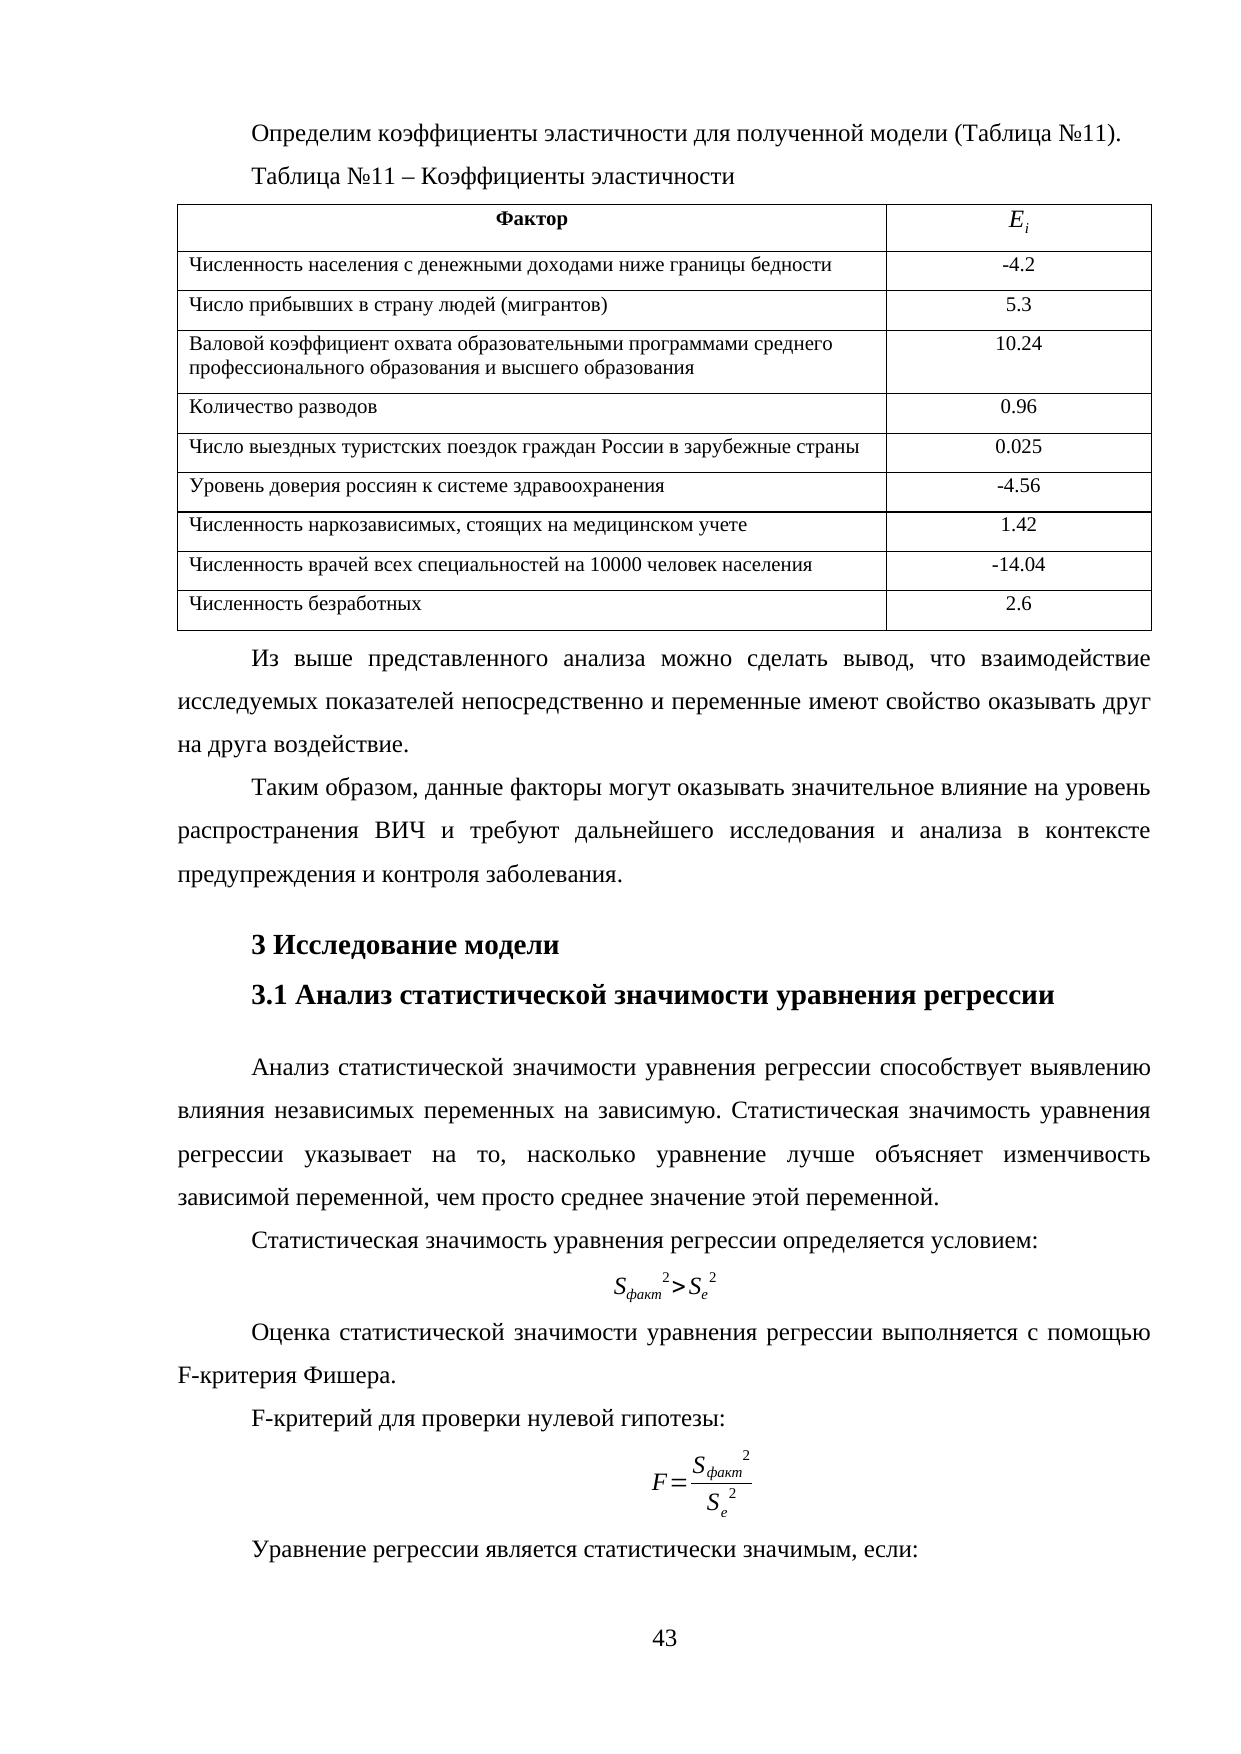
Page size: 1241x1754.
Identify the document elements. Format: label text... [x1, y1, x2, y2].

table_cell 10.24 [887, 331, 1151, 393]
text Таким образом, данные факторы могут оказывать значительное влияние на уровень распространения ВИЧ и требуют дальнейшего исследования и анализа в контексте предупреждения и контроля заболевания. [177, 772, 1152, 887]
table_cell 0.025 [887, 434, 1151, 472]
table_cell Число прибывших в страну людей (мигрантов) [178, 291, 886, 330]
table_cell 5.3 [887, 291, 1151, 330]
table_cell Численность наркозависимых, стоящих на медицинском учете [178, 513, 886, 551]
text Уравнение регрессии является статистически значимым, если: [177, 1534, 1152, 1563]
table_cell 0.96 [887, 394, 1151, 433]
text Статистическая значимость уравнения регрессии определяется условием: [177, 1225, 1152, 1254]
table_header [887, 205, 1151, 251]
text Определим коэффициенты эластичности для полученной модели (Таблица №11). [177, 118, 1152, 147]
text Таблица №11 – Коэффициенты эластичности [177, 161, 1152, 190]
table_cell Уровень доверия россиян к системе здравоохранения [178, 473, 886, 511]
table_cell -4.56 [887, 473, 1151, 511]
table_cell -4.2 [887, 252, 1151, 290]
table_cell Численность населения с денежными доходами ниже границы бедности [178, 252, 886, 290]
text Анализ статистической значимости уравнения регрессии способствует выявлению влияния независимых переменных на зависимую. Статистическая значимость уравнения регрессии указывает на то, насколько уравнение лучше объясняет изменчивость зависимой переменной, чем просто среднее значение этой переменной. [177, 1052, 1152, 1211]
table_cell -14.04 [887, 552, 1151, 590]
table_header Фактор [178, 205, 886, 251]
table_cell Численность врачей всех специальностей на 10000 человек населения [178, 552, 886, 590]
list Анализ статистической значимости уравнения регрессии [177, 977, 1152, 1011]
text Из выше представленного анализа можно сделать вывод, что взаимодействие исследуемых показателей непосредственно и переменные имеют свойство оказывать друг на друга воздействие. [177, 643, 1152, 758]
text F-критерий для проверки нулевой гипотезы: [177, 1403, 1152, 1432]
table_cell Численность безработных [178, 591, 886, 629]
table_cell Валовой коэффициент охвата образовательными программами среднего профессионального образования и высшего образования [178, 331, 886, 393]
table_cell 1.42 [887, 513, 1151, 551]
table_cell Число выездных туристских поездок граждан России в зарубежные страны [178, 434, 886, 472]
text Оценка статистической значимости уравнения регрессии выполняется с помощью F-критерия Фишера. [177, 1317, 1152, 1389]
table_cell 2.6 [887, 591, 1151, 629]
list Исследование модели [177, 927, 1152, 960]
table_cell Количество разводов [178, 394, 886, 433]
